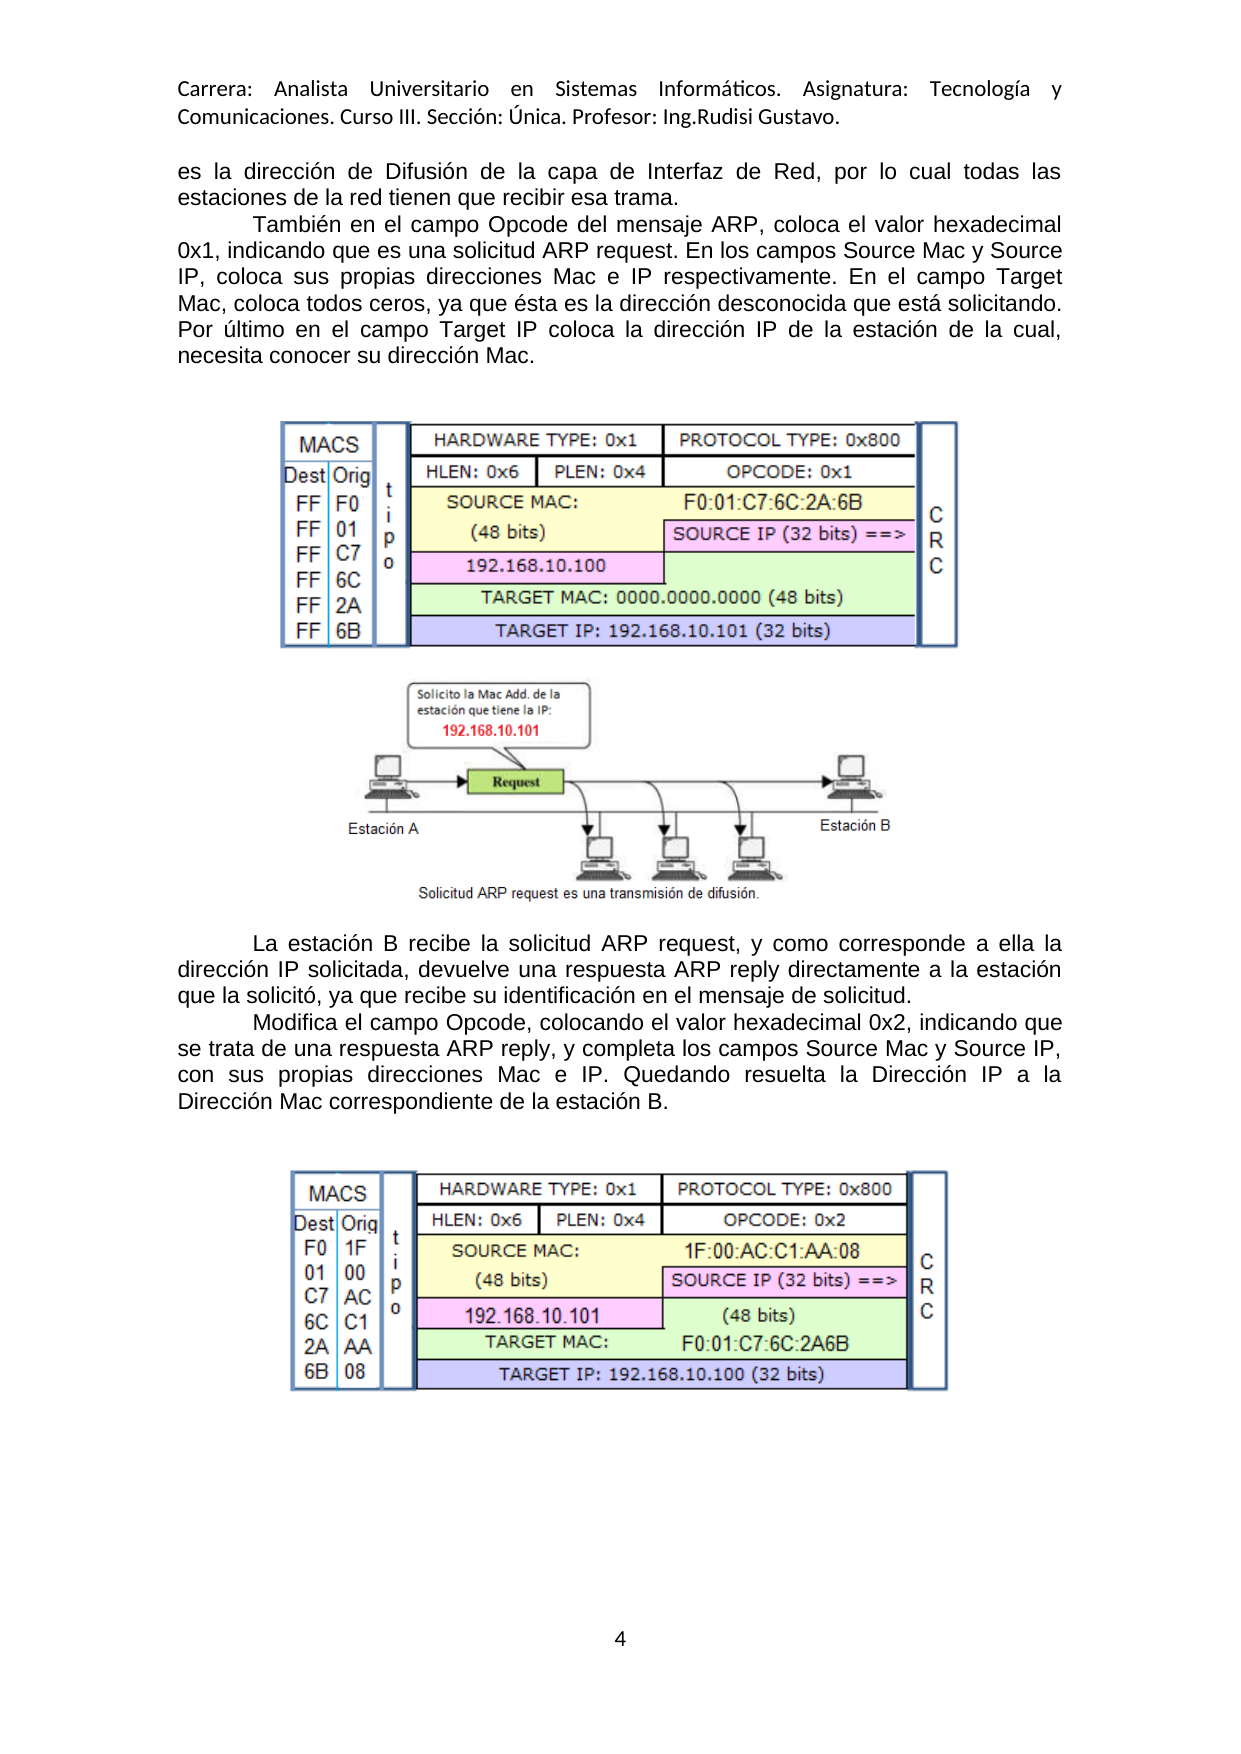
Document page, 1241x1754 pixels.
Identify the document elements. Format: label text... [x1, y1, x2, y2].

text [177, 158, 1063, 211]
text También en el campo Opcode del mensaje ARP, coloca el valor hexadecimal 0x1, indicando que es una solicitud ARP request. En los campos Source Mac y Source IP, coloca sus propias direcciones Mac e IP respectivamente. En el campo Target Mac, coloca todos ceros, ya que ésta es la dirección desconocida que está solicitando. Por último en el campo Target IP coloca la dirección IP de la estación de la cual, necesita conocer su dirección Mac. [177, 211, 1063, 369]
picture [286, 1166, 954, 1396]
text Modifica el campo Opcode, colocando el valor hexadecimal 0x2, indicando que se trata de una respuesta ARP reply, y completa los campos Source Mac y Source IP, con sus propias direcciones Mac e IP. Quedando resuelta la Dirección IP a la Dirección Mac correspondiente de la estación B. [177, 1009, 1063, 1114]
picture [344, 675, 897, 904]
text La estación B recibe la solicitud ARP request, y como corresponde a ella la dirección IP solicitada, devuelve una respuesta ARP reply directamente a la estación que la solicitó, ya que recibe su identificación en el mensaje de solicitud. [177, 930, 1063, 1009]
picture [280, 421, 961, 650]
